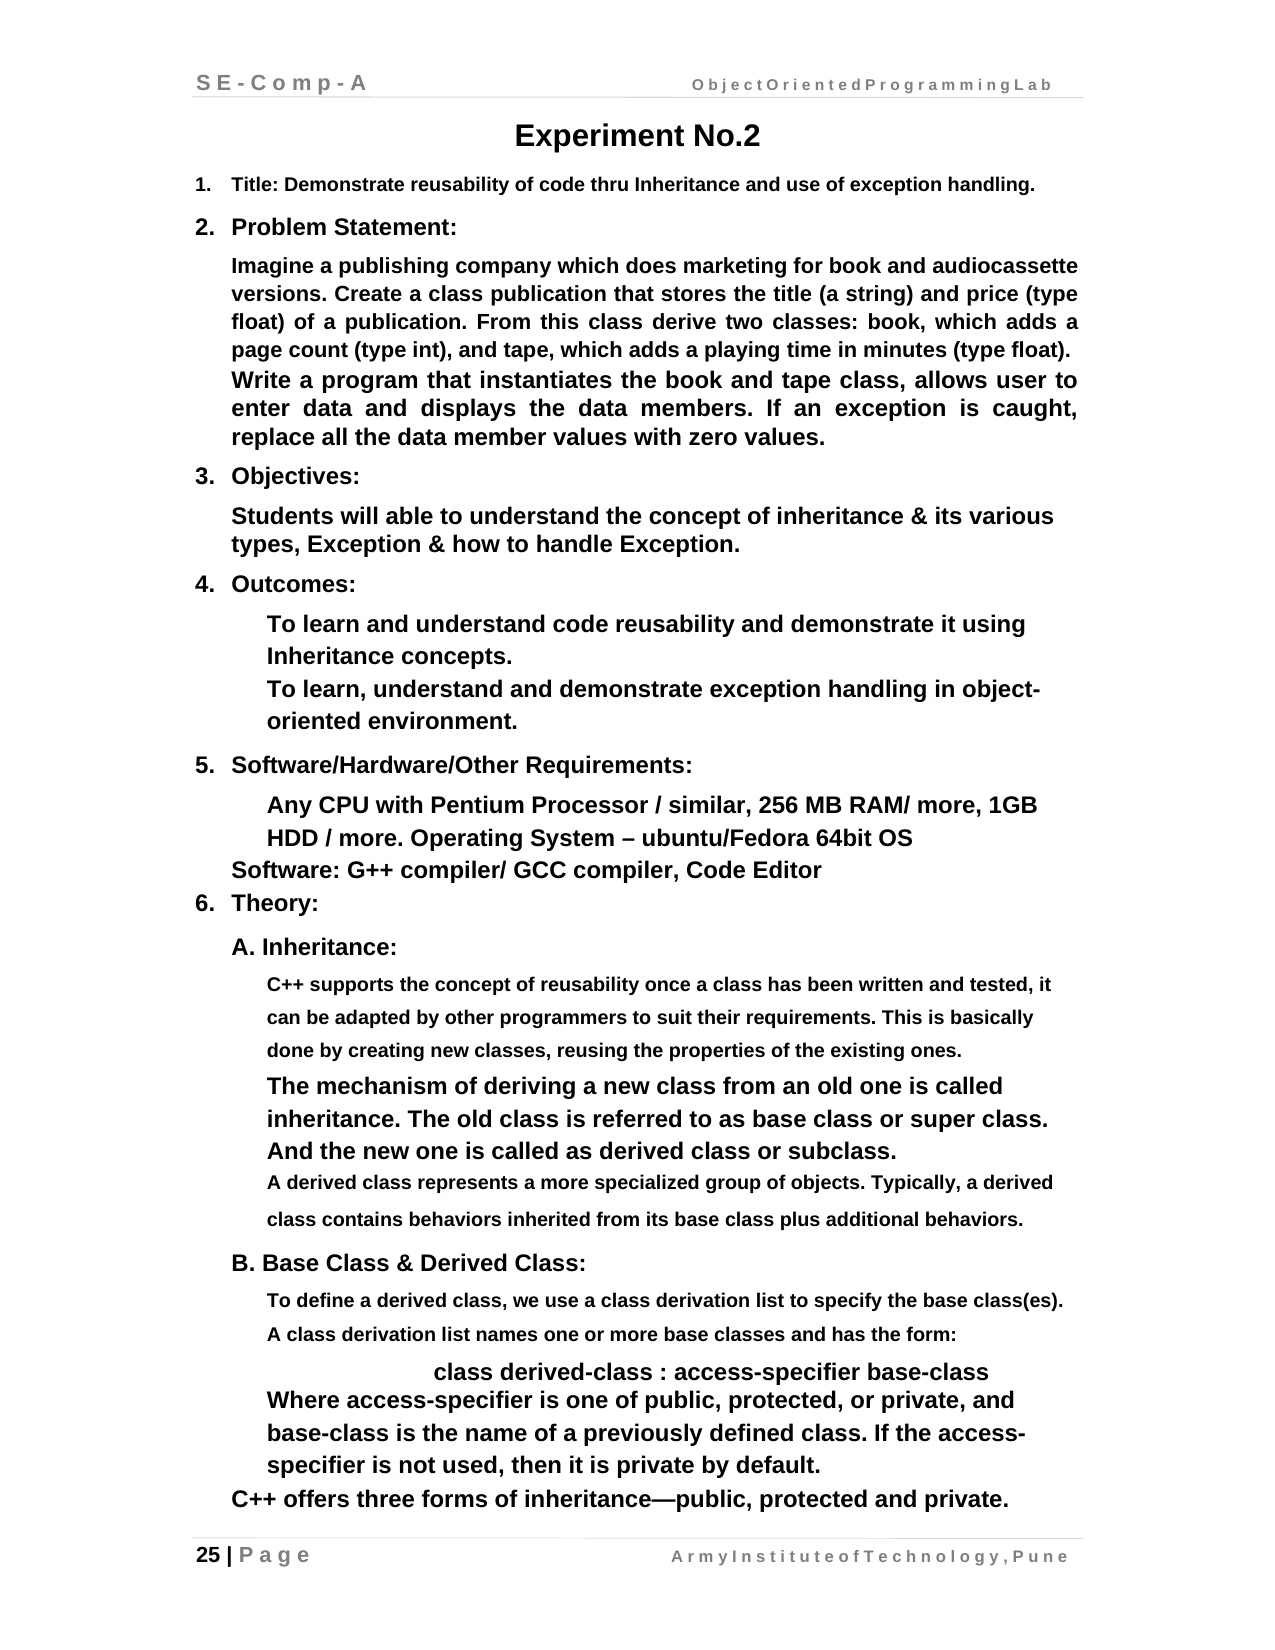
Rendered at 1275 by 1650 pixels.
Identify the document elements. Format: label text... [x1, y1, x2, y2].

text A derived class represents a more specialized group of objects. Typically, a derived class contains behaviors inherited from its base class plus additional behaviors. [267, 1171, 1081, 1231]
text C++ offers three forms of inheritance—public, protected and private. [231, 1485, 1125, 1512]
text A. Inheritance: [231, 933, 1125, 961]
text C++ supports the concept of reusability once a class has been written and tested, it can be adapted by other programmers to suit their requirements. This is basically done by creating new classes, reusing the properties of the existing ones. [267, 973, 1081, 1062]
text class derived-class : access-specifier base-class [433, 1358, 1125, 1385]
text Software: G++ compiler/ GCC compiler, Code Editor [231, 856, 1125, 884]
text Any CPU with Pentium Processor / similar, 256 MB RAM/ more, 1GB HDD / more. Operating System – ubuntu/Fedora 64bit OS [267, 791, 1081, 851]
text 25 | P a g e A r m y I n s t i t u t e o f T e c h n o l o g y , P u n e [196, 1541, 1125, 1567]
list Objectives: [195, 462, 1125, 490]
text Where access-specifier is one of public, protected, or private, and base-class is the name of a previously defined class. If the access-specifier is not used, then it is private by default. [267, 1386, 1079, 1478]
text Imagine a publishing company which does marketing for book and audiocassette versions. Create a class publication that stores the title (a string) and price (type float) of a publication. From this class derive two classes: book, which adds a page count (type int), and tape, which adds a playing time in minutes (type float). [231, 253, 1079, 363]
list Problem Statement: [195, 213, 1125, 240]
text Experiment No.2 [150, 117, 1125, 153]
list Title: Demonstrate reusability of code thru Inheritance and use of exception handling. [195, 173, 1125, 195]
text Students will able to understand the concept of inheritance & its various types, Exception & how to handle Exception. [231, 502, 1081, 558]
text To learn and understand code reusability and demonstrate it using Inheritance concepts. [267, 609, 1081, 669]
list Outcomes: [195, 570, 1125, 597]
text B. Base Class & Derived Class: [231, 1249, 1125, 1277]
text The mechanism of deriving a new class from an old one is called inheritance. The old class is referred to as base class or super class. And the new one is called as derived class or subclass. [267, 1072, 1081, 1164]
text Write a program that instantiates the book and tape class, allows user to enter data and displays the data members. If an exception is caught, replace all the data member values with zero values. [231, 366, 1079, 450]
list Theory: [195, 889, 1125, 916]
list Software/Hardware/Other Requirements: [195, 751, 1125, 779]
text To define a derived class, we use a class derivation list to specify the base class(es). A class derivation list names one or more base classes and has the form: [267, 1289, 1073, 1346]
text To learn, understand and demonstrate exception handling in object-oriented environment. [267, 674, 1081, 735]
text S E - C o m p - A O b j e c t O r i e n t e d P r o g r a m m i n g L a b [196, 70, 1125, 95]
